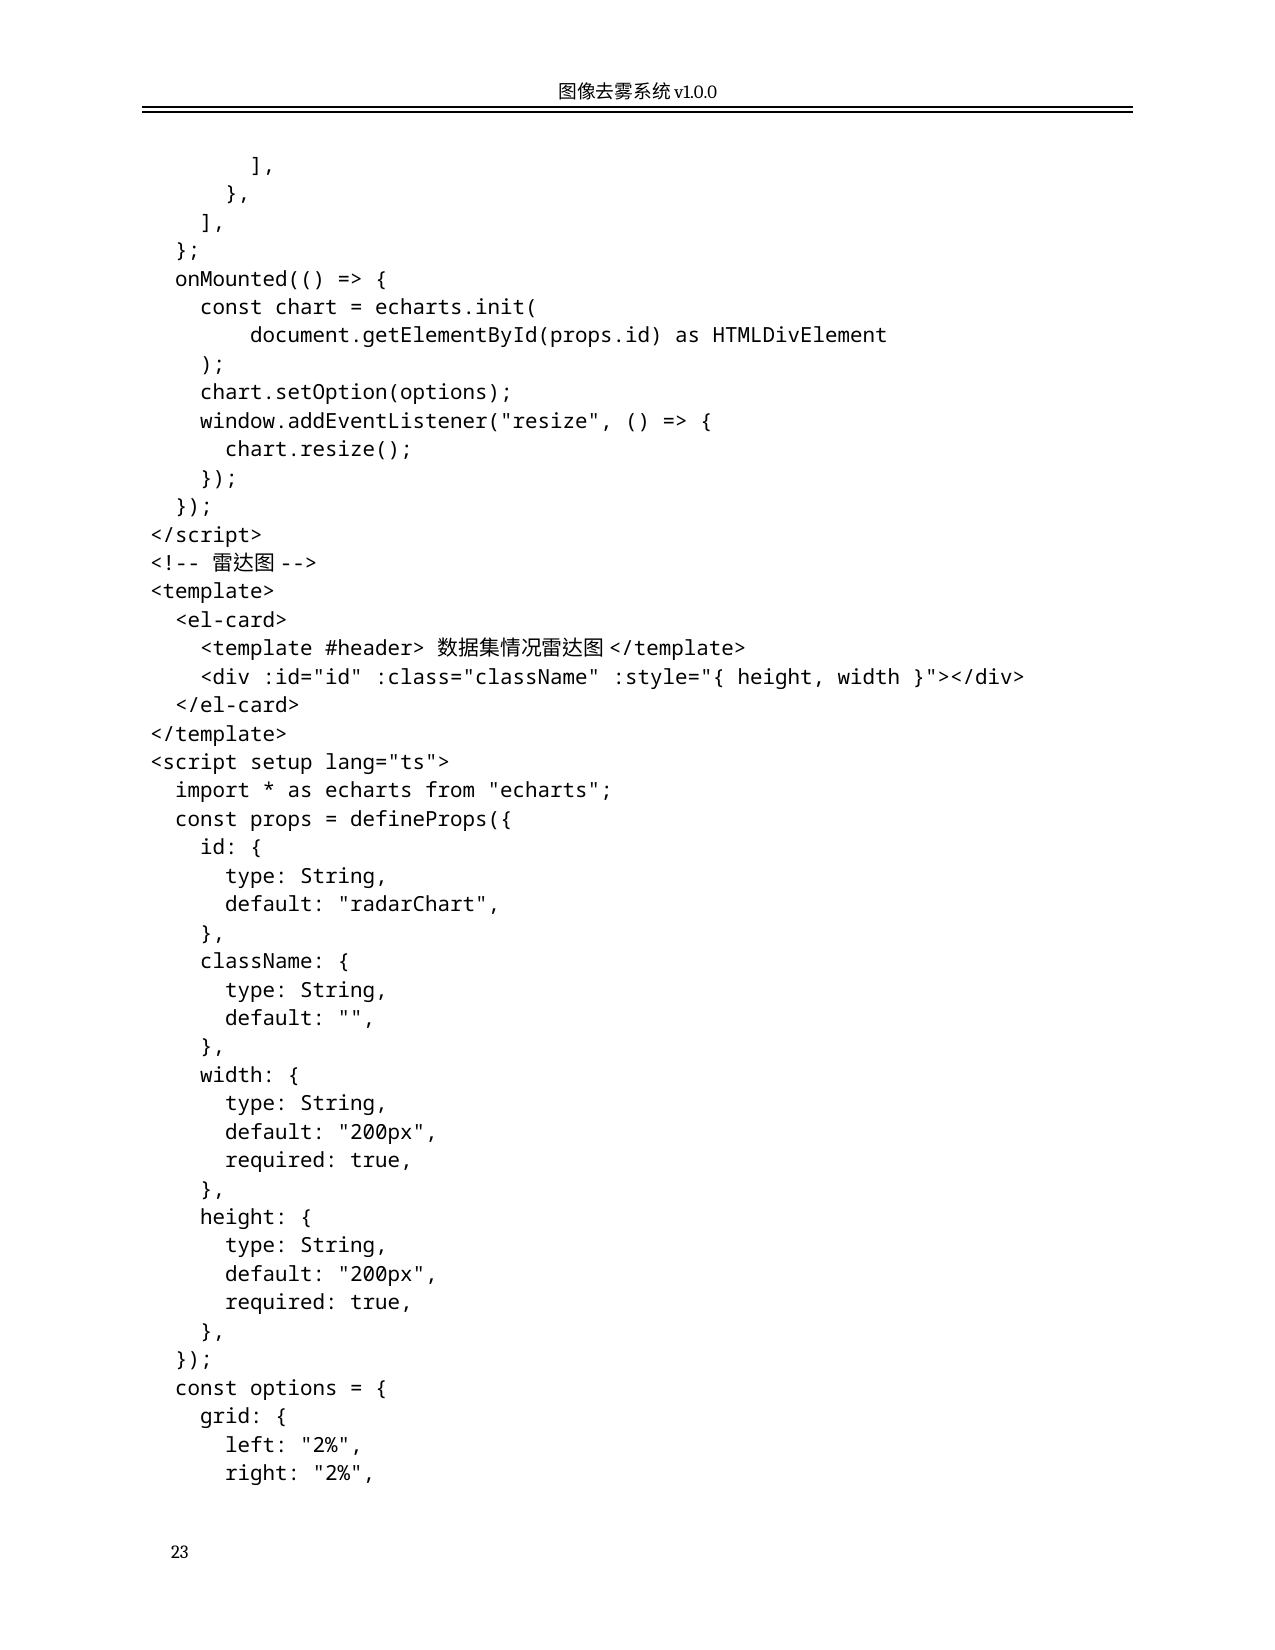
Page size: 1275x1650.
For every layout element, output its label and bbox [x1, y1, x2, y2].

text [150, 150, 1125, 1487]
